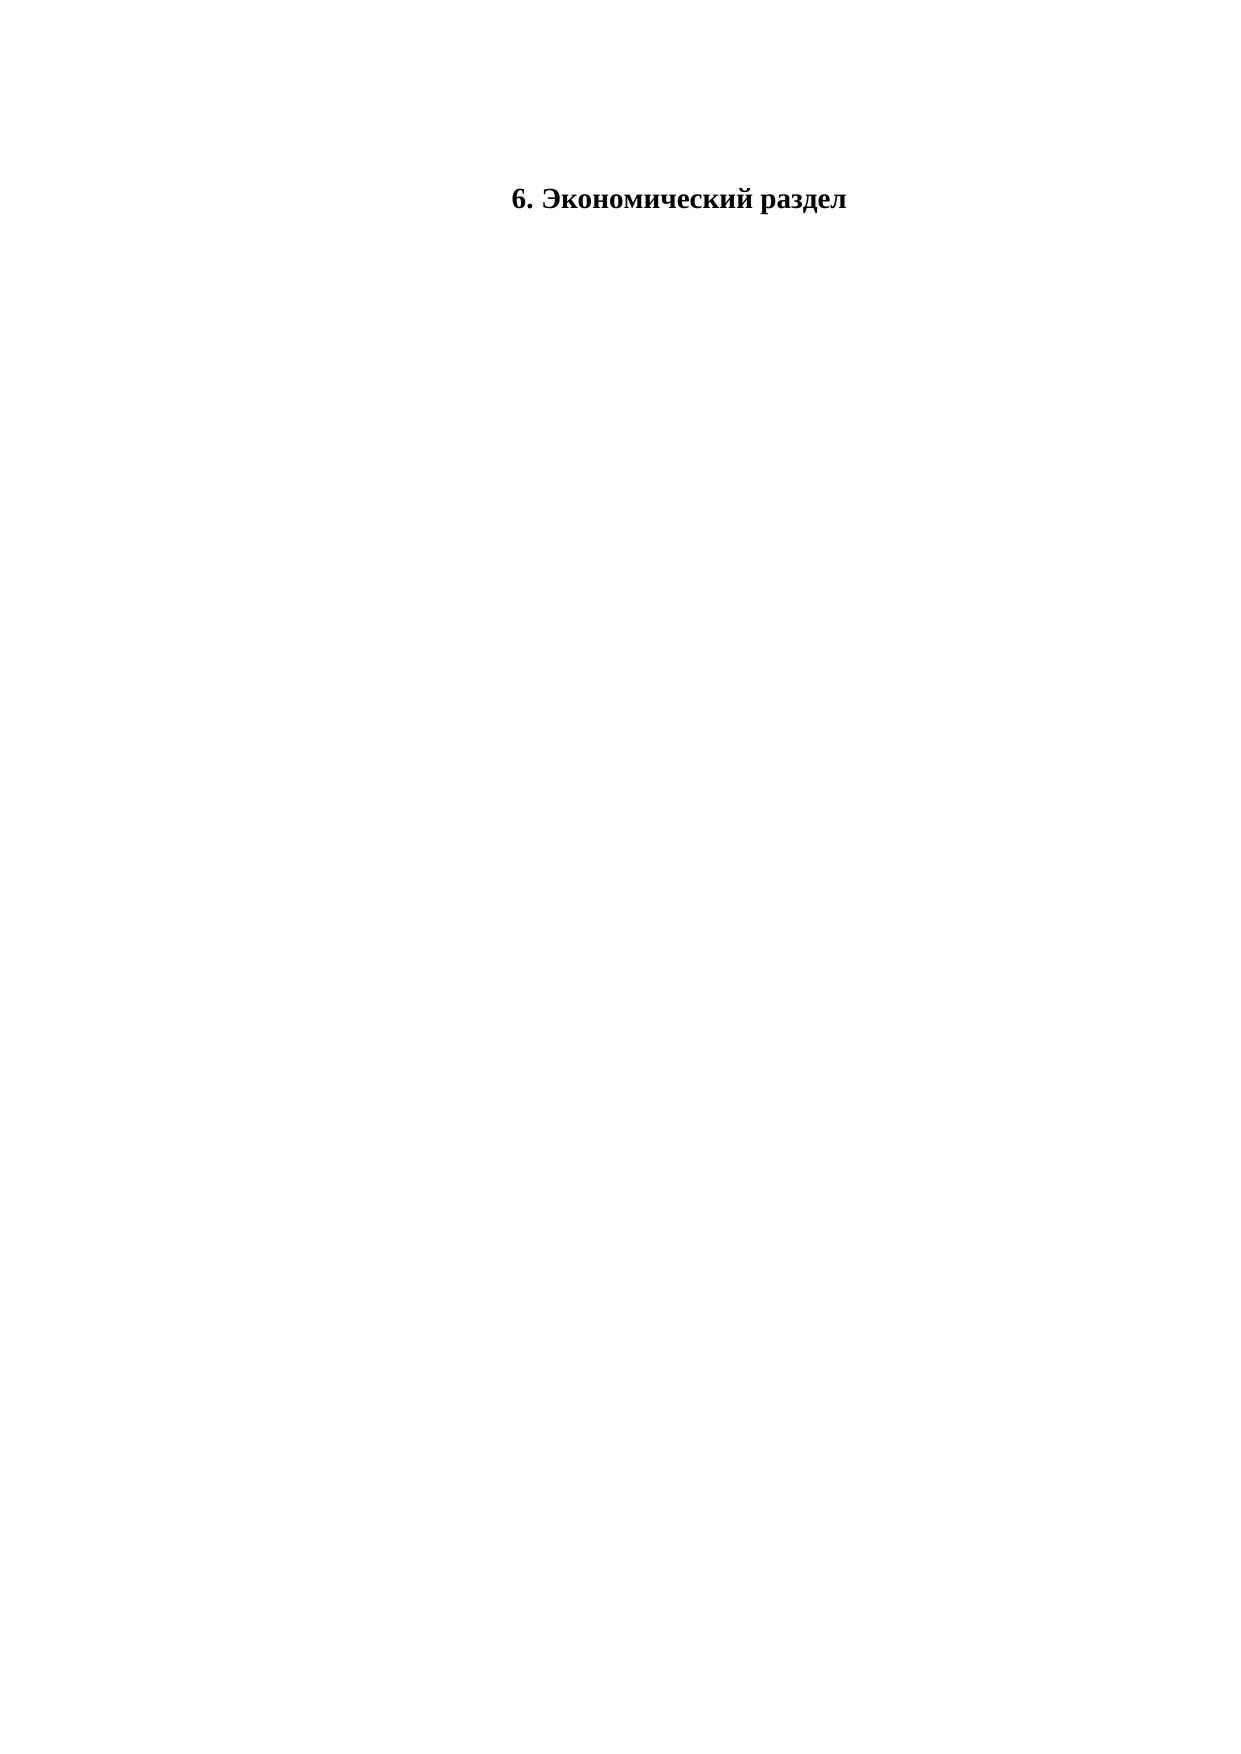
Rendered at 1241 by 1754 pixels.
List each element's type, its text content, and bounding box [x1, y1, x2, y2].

list Экономический раздел [207, 181, 1152, 215]
